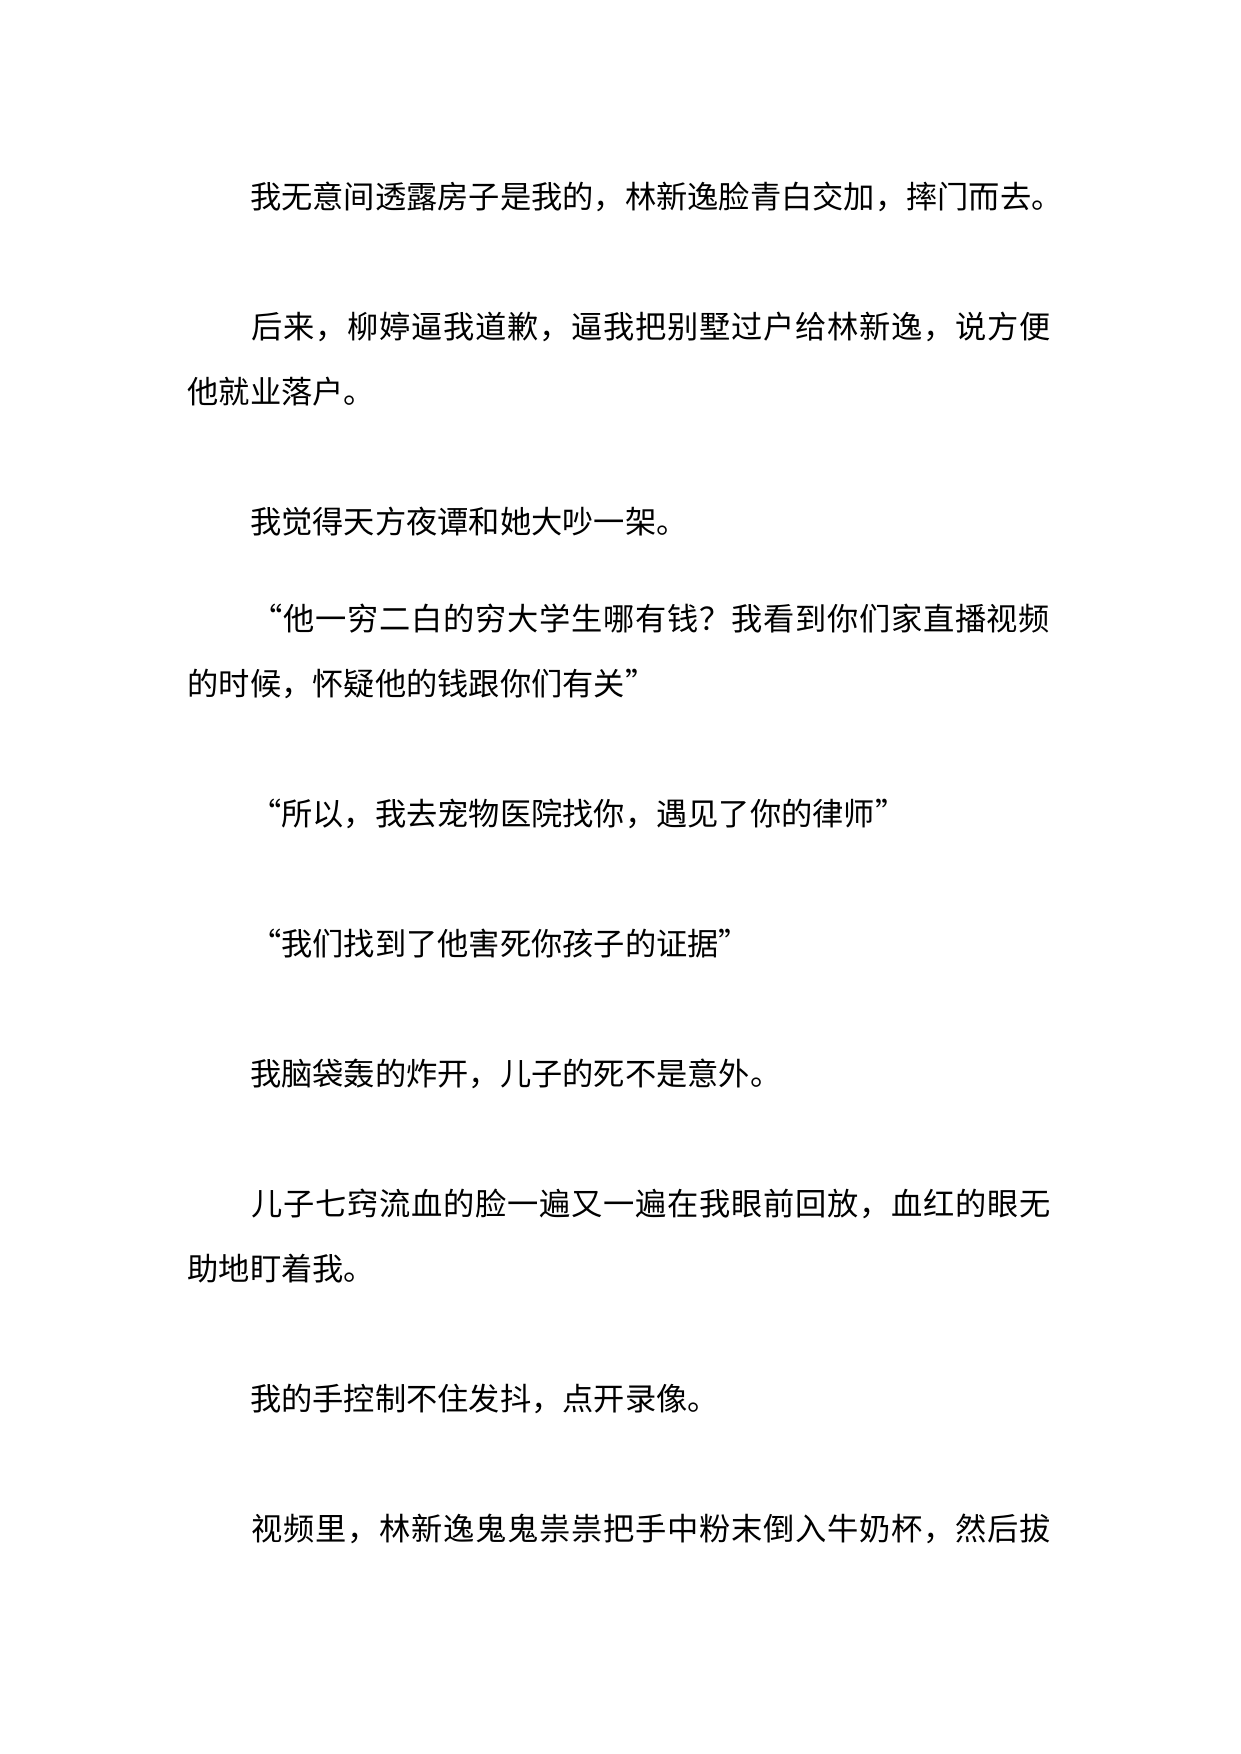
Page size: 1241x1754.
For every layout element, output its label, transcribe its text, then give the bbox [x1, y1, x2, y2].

text 我无意间透露房子是我的，林新逸脸青白交加，摔门而去。 [187, 162, 1053, 227]
text 我觉得天方夜谭和她大吵一架。 [187, 487, 1053, 552]
text 儿子七窍流血的脸一遍又一遍在我眼前回放，血红的眼无助地盯着我。 [187, 1169, 1053, 1299]
text 我的手控制不住发抖，点开录像。 [187, 1364, 1053, 1429]
text “我们找到了他害死你孩子的证据” [187, 909, 1053, 974]
text 后来，柳婷逼我道歉，逼我把别墅过户给林新逸，说方便他就业落户。 [187, 292, 1053, 422]
text “他一穷二白的穷大学生哪有钱？我看到你们家直播视频的时候，怀疑他的钱跟你们有关” [187, 584, 1053, 714]
text 我脑袋轰的炸开，儿子的死不是意外。 [187, 1039, 1053, 1104]
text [187, 1494, 1053, 1559]
text “所以，我去宠物医院找你，遇见了你的律师” [187, 779, 1053, 844]
